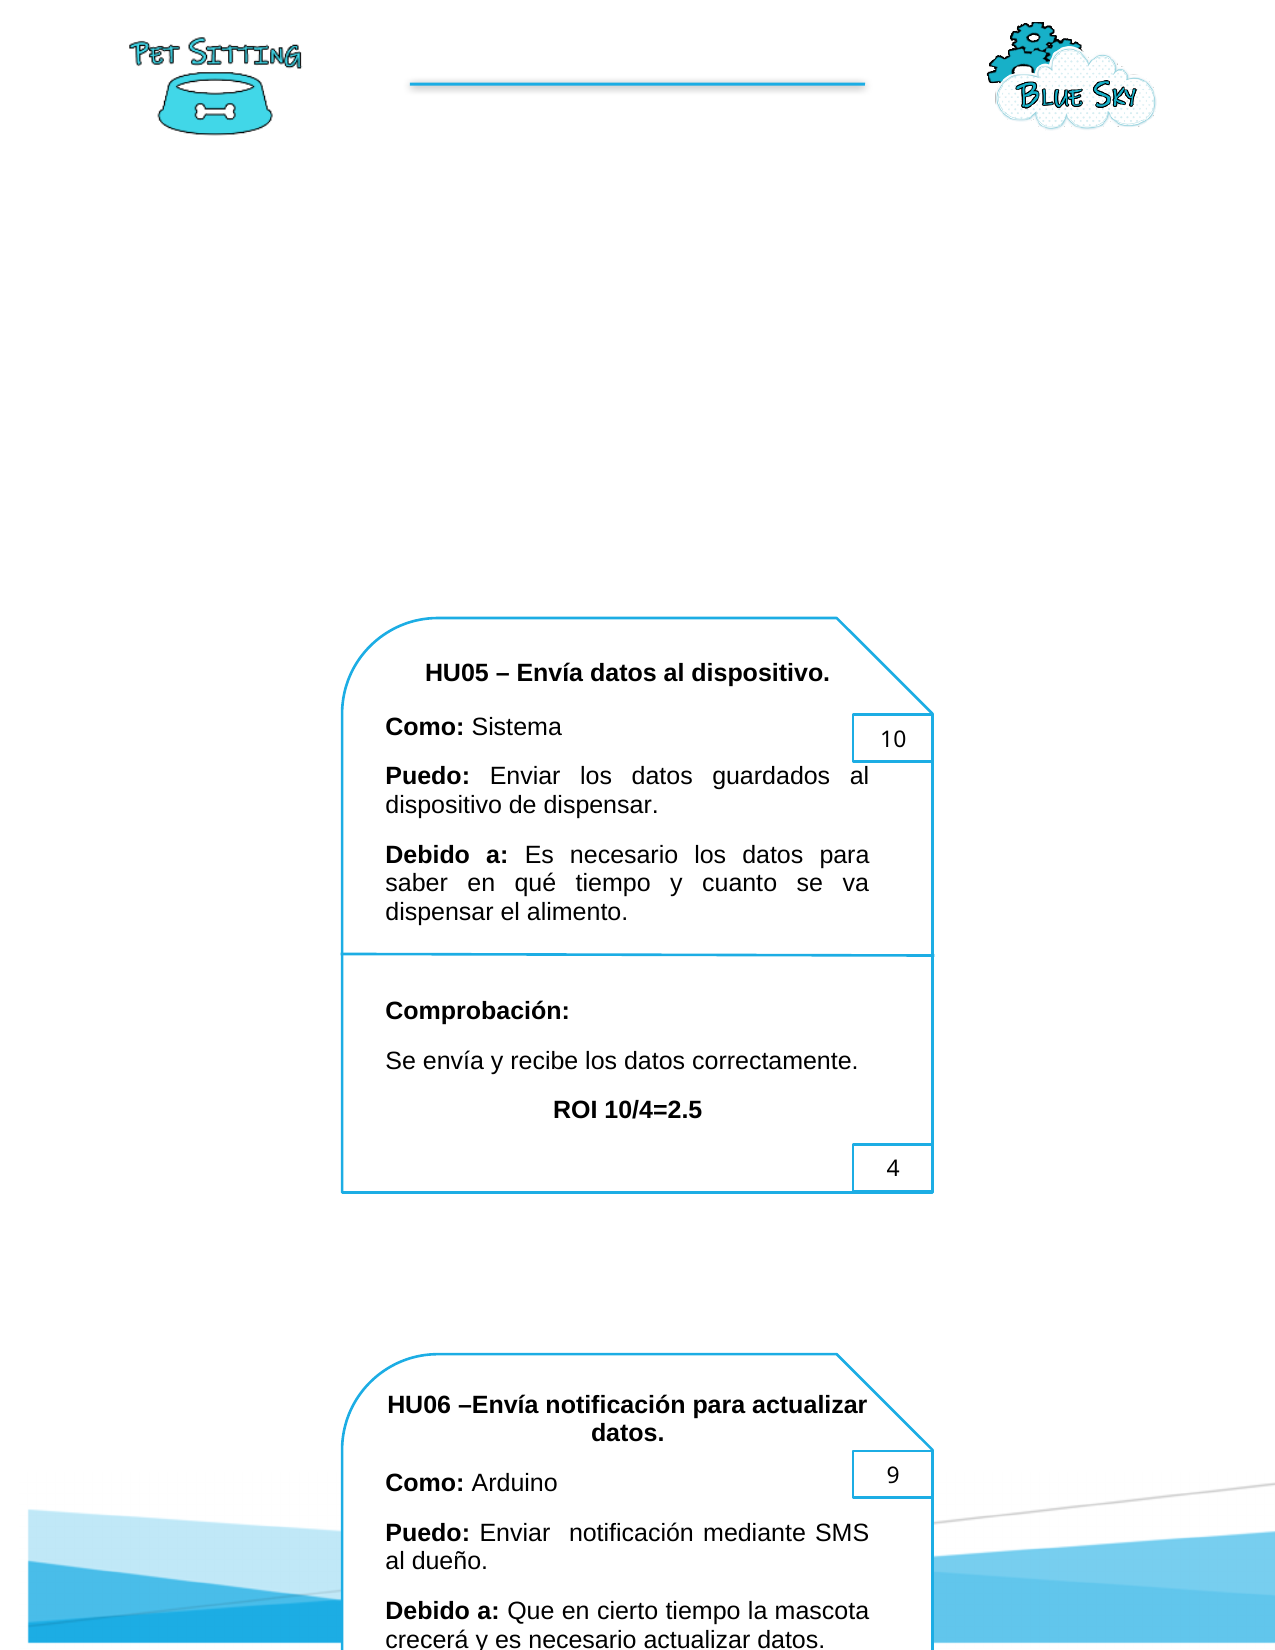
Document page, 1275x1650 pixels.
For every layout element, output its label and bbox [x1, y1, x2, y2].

picture [981, 22, 1161, 134]
picture [20, 1472, 340, 1649]
picture [122, 25, 311, 142]
picture [934, 1472, 1275, 1649]
